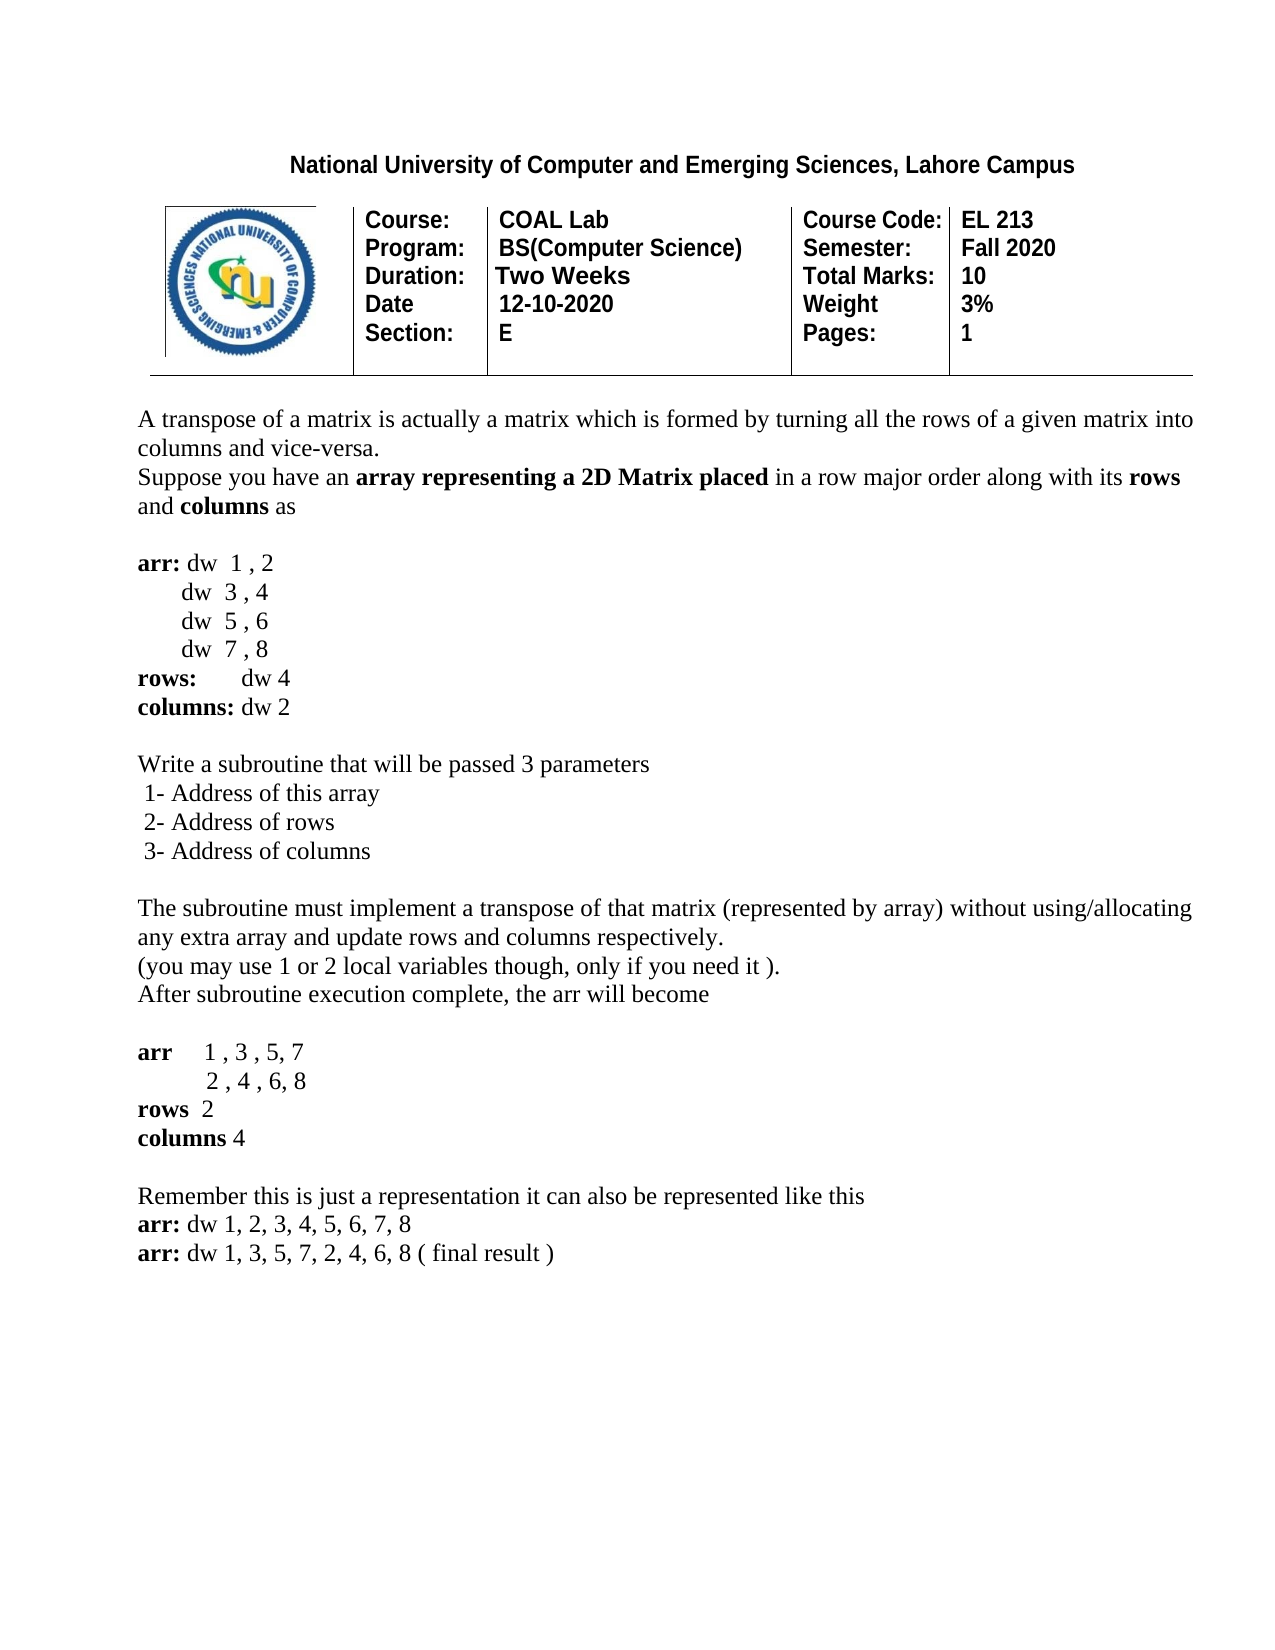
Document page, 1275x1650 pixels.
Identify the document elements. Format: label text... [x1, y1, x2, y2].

table_cell Fall 2020 [950, 235, 1193, 263]
text 2 , 4 , 6, 8 [137, 1066, 1204, 1094]
table_cell E [488, 318, 791, 375]
table_cell Weight [792, 291, 949, 318]
text rows: dw 4 [137, 663, 1204, 692]
text dw 3 , 4 [137, 577, 1204, 606]
table_cell 1 [950, 318, 1193, 375]
table_cell 12-10-2020 [488, 291, 791, 318]
text 1- Address of this array [137, 778, 1204, 807]
table_header [150, 207, 353, 375]
text The subroutine must implement a transpose of that matrix (represented by array) without using/allocating any extra array and update rows and columns respectively. [137, 893, 1204, 951]
text Suppose you have an array representing a 2D Matrix placed in a row major order along with its rows and columns as [137, 462, 1204, 519]
table_cell Pages: [792, 318, 949, 375]
text Write a subroutine that will be passed 3 parameters [137, 749, 1204, 778]
text columns 4 [137, 1123, 1204, 1152]
table_cell Semester: [792, 235, 949, 263]
text columns: dw 2 [137, 692, 1204, 721]
text (you may use 1 or 2 local variables though, only if you need it ). [137, 951, 1204, 979]
table_header EL 213 [950, 207, 1193, 235]
text rows 2 [137, 1094, 1204, 1123]
table_cell Two Weeks [488, 263, 791, 291]
table_cell Duration: [354, 263, 487, 291]
text A transpose of a matrix is actually a matrix which is formed by turning all the rows of a given matrix into columns and vice-versa. [137, 404, 1204, 462]
text After subroutine execution complete, the arr will become [137, 979, 1204, 1008]
text dw 7 , 8 [137, 634, 1204, 663]
table_header COAL Lab [488, 207, 791, 235]
table_cell 3% [950, 291, 1193, 318]
text arr: dw 1 , 2 [137, 548, 1204, 577]
table_cell 10 [950, 263, 1193, 291]
text 2- Address of rows [137, 807, 1204, 836]
text arr 1 , 3 , 5, 7 [137, 1037, 1204, 1066]
table_header Course: [354, 207, 487, 235]
table_cell BS(Computer Science) [488, 235, 791, 263]
subtitle National University of Computer and Emerging Sciences, Lahore Campus [161, 150, 1204, 179]
text arr: dw 1, 2, 3, 4, 5, 6, 7, 8 [137, 1209, 1204, 1238]
table_cell Section: [354, 318, 487, 375]
text Remember this is just a representation it can also be represented like this [137, 1181, 1204, 1209]
text 3- Address of columns [137, 836, 1204, 864]
table_cell Program: [354, 235, 487, 263]
table_header Course Code: [792, 207, 949, 235]
text dw 5 , 6 [137, 606, 1204, 634]
table_cell Total Marks: [792, 263, 949, 291]
text arr: dw 1, 3, 5, 7, 2, 4, 6, 8 ( final result ) [137, 1238, 1204, 1267]
table_cell Date [354, 291, 487, 318]
picture [165, 206, 317, 357]
